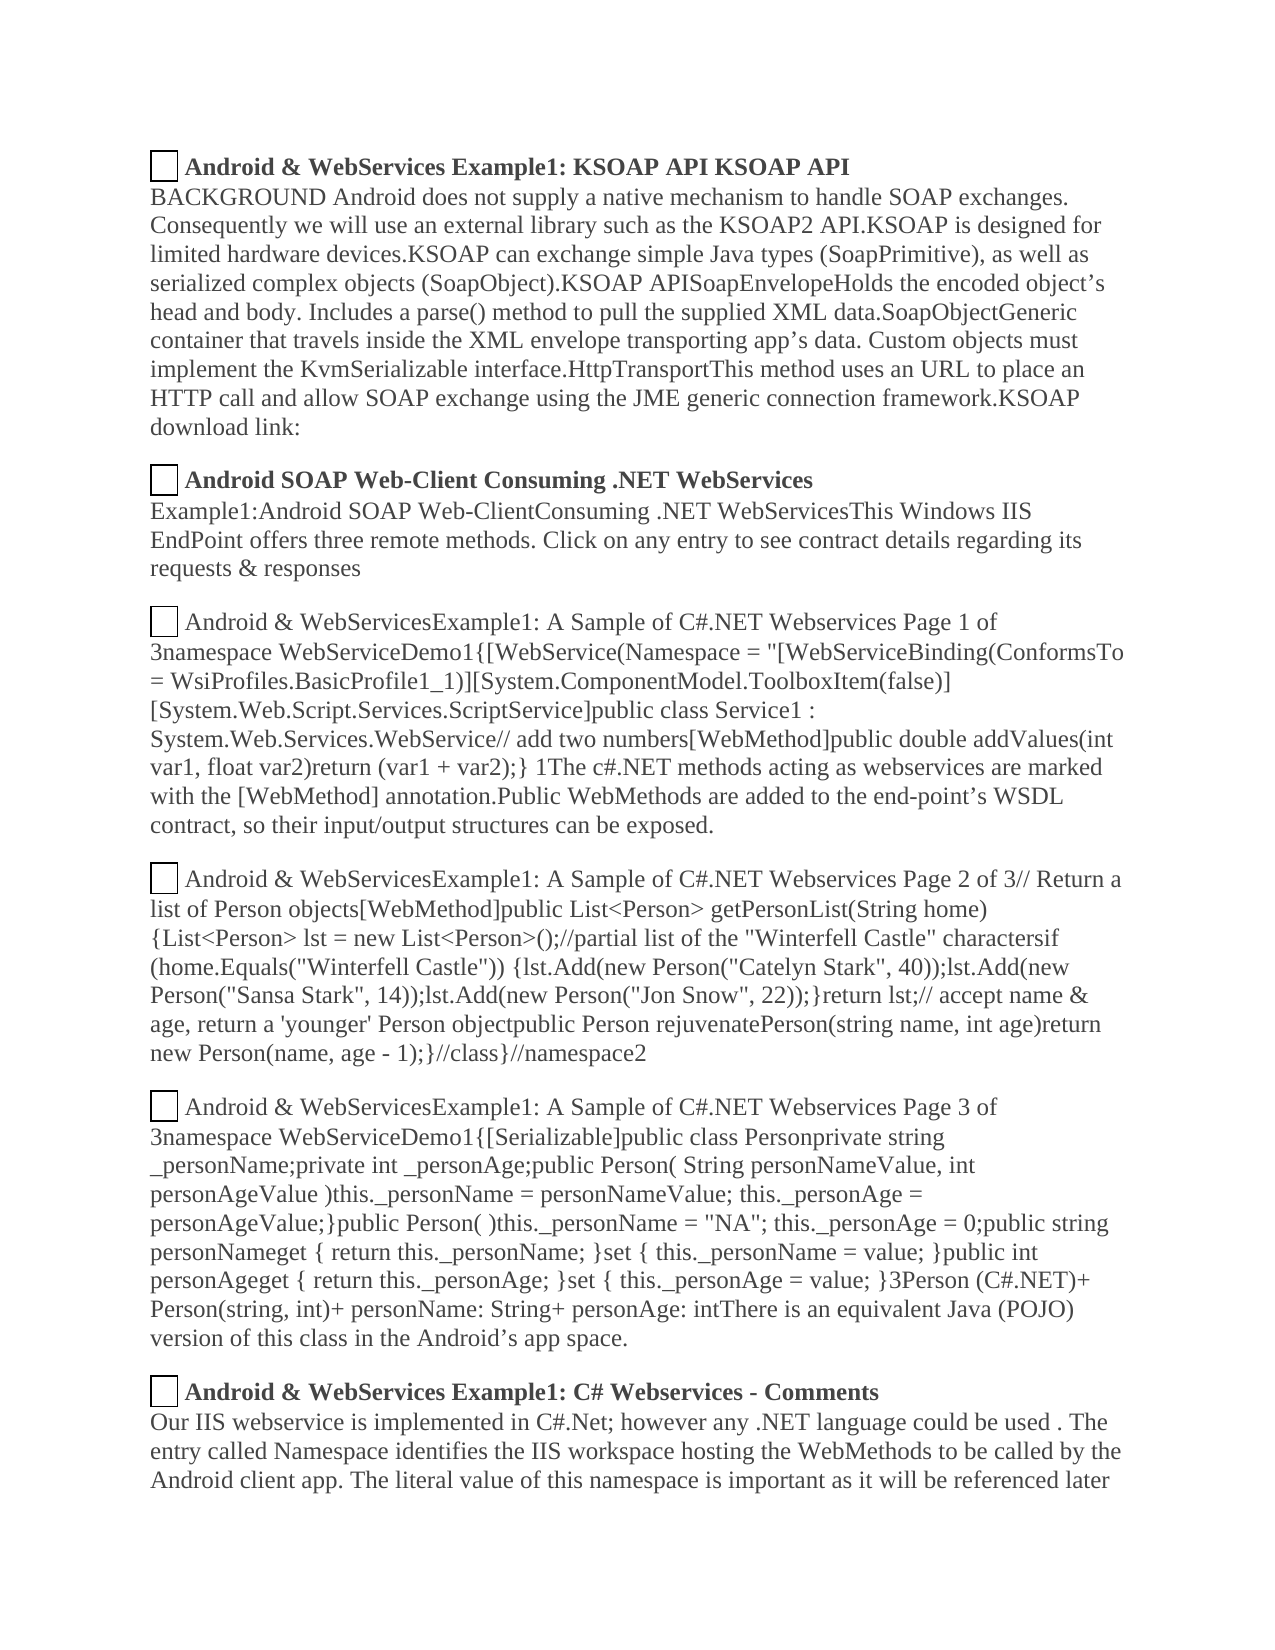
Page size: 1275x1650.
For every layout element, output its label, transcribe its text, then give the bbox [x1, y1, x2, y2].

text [150, 1375, 1125, 1493]
text 21 Android & WebServicesExample1: A Sample of C#.NET Webservices Page 2 of 3// Return a list of Person objects[WebMethod]public List<Person> getPersonList(String home){List<Person> lst = new List<Person>();//partial list of the "Winterfell Castle" charactersif (home.Equals("Winterfell Castle")) {lst.Add(new Person("Catelyn Stark", 40));lst.Add(new Person("Sansa Stark", 14));lst.Add(new Person("Jon Snow", 22));}return lst;// accept name & age, return a 'younger' Person objectpublic Person rejuvenatePerson(string name, int age)return new Person(name, age - 1);}//class}//namespace2 [150, 862, 1125, 1067]
text 19 Android SOAP Web-Client Consuming .NET WebServices Example1:Android SOAP Web-ClientConsuming .NET WebServicesThis Windows IIS EndPoint offers three remote methods. Click on any entry to see contract details regarding its requests & responses [150, 464, 1125, 582]
text 20 Android & WebServicesExample1: A Sample of C#.NET Webservices Page 1 of 3namespace WebServiceDemo1{[WebService(Namespace = "[WebServiceBinding(ConformsTo = WsiProfiles.BasicProfile1_1)][System.ComponentModel.ToolboxItem(false)][System.Web.Script.Services.ScriptService]public class Service1 : System.Web.Services.WebService// add two numbers[WebMethod]public double addValues(int var1, float var2)return (var1 + var2);} 1The c#.NET methods acting as webservices are marked with the [WebMethod] annotation.Public WebMethods are added to the end-point’s WSDL contract, so their input/output structures can be exposed. [150, 606, 1125, 839]
text 18 Android & WebServices Example1: KSOAP API KSOAP API BACKGROUND Android does not supply a native mechanism to handle SOAP exchanges. Consequently we will use an external library such as the KSOAP2 API.KSOAP is designed for limited hardware devices.KSOAP can exchange simple Java types (SoapPrimitive), as well as serialized complex objects (SoapObject).KSOAP APISoapEnvelopeHolds the encoded object’s head and body. Includes a parse() method to pull the supplied XML data.SoapObjectGeneric container that travels inside the XML envelope transporting app’s data. Custom objects must implement the KvmSerializable interface.HttpTransportThis method uses an URL to place an HTTP call and allow SOAP exchange using the JME generic connection framework.KSOAP download link: [150, 150, 1125, 441]
text 22 Android & WebServicesExample1: A Sample of C#.NET Webservices Page 3 of 3namespace WebServiceDemo1{[Serializable]public class Personprivate string _personName;private int _personAge;public Person( String personNameValue, int personAgeValue )this._personName = personNameValue; this._personAge = personAgeValue;}public Person( )this._personName = "NA"; this._personAge = 0;public string personNameget { return this._personName; }set { this._personName = value; }public int personAgeget { return this._personAge; }set { this._personAge = value; }3Person (C#.NET)+ Person(string, int)+ personName: String+ personAge: intThere is an equivalent Java (POJO) version of this class in the Android’s app space. [150, 1090, 1125, 1352]
